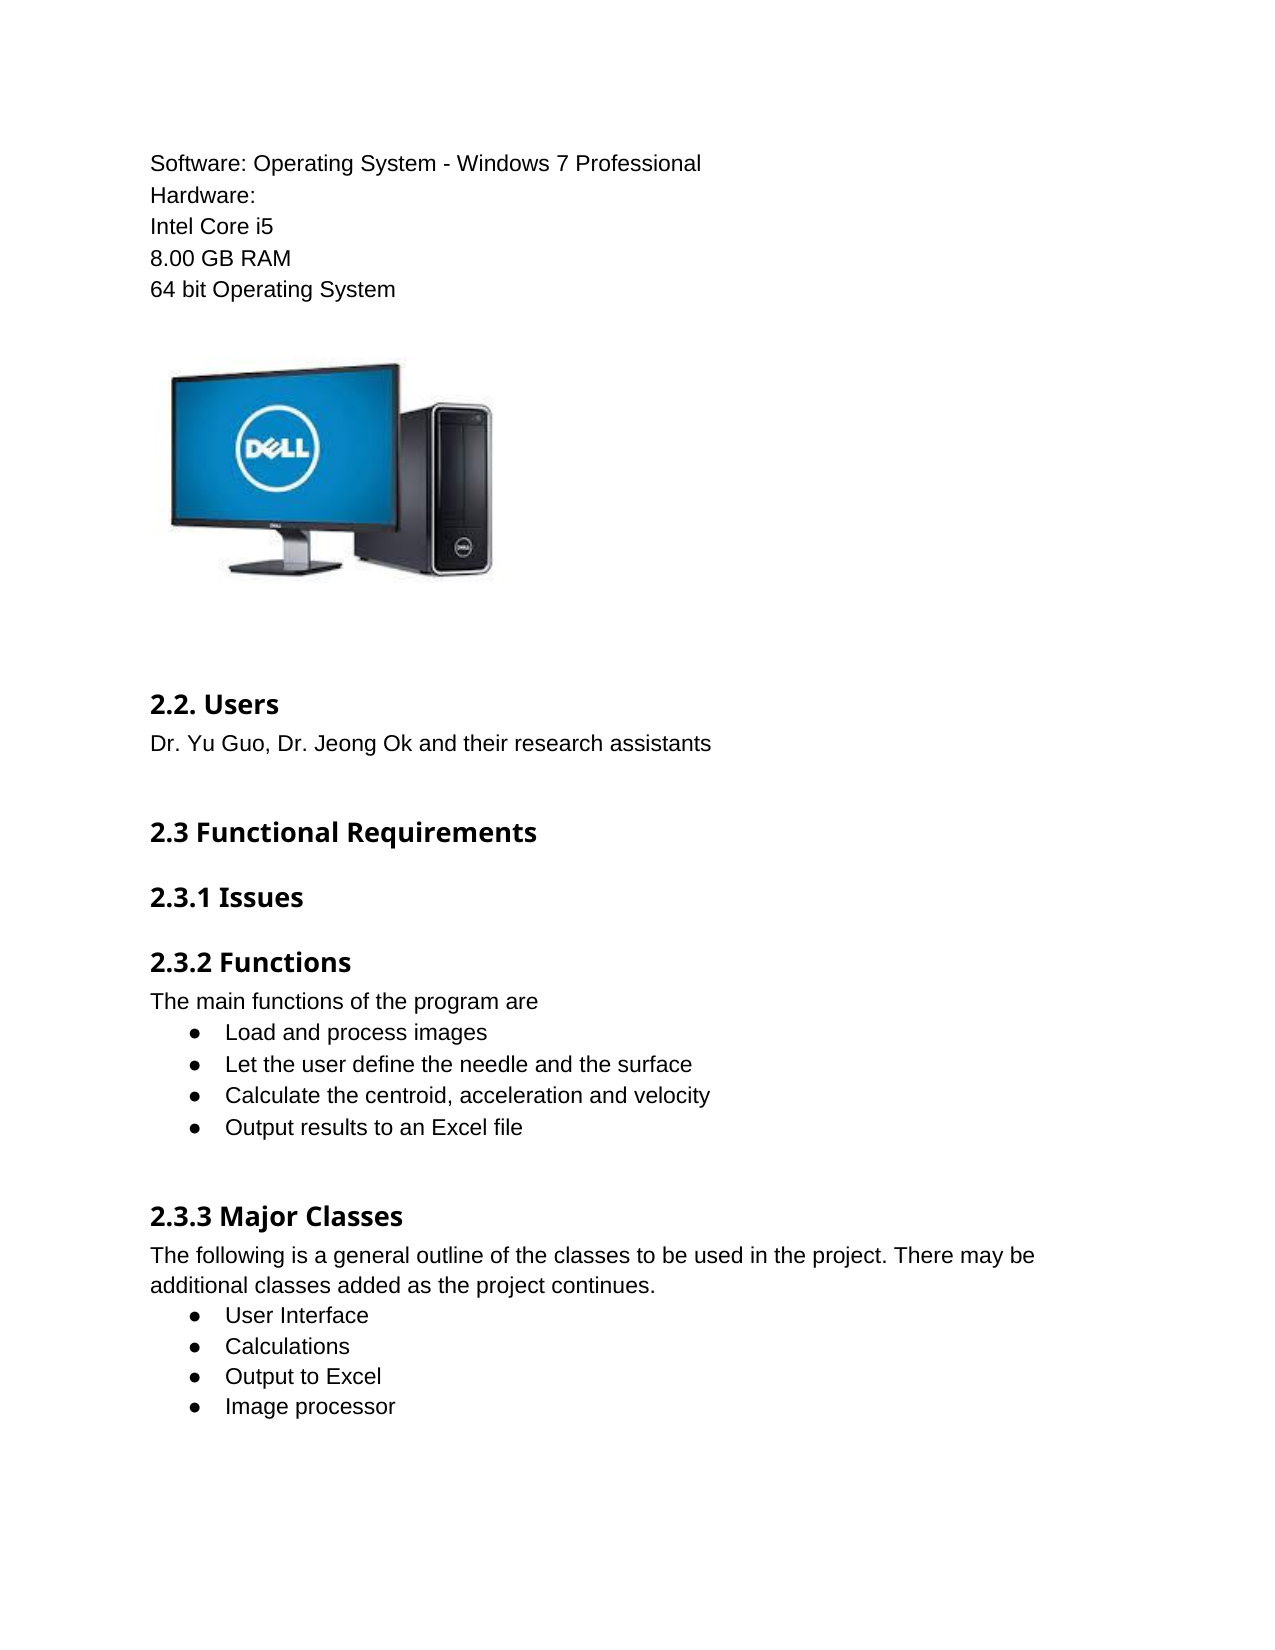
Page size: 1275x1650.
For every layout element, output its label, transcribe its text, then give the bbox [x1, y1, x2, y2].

subtitle 2.3.3 Major Classes [150, 1198, 1125, 1235]
text Software: Operating System - Windows 7 Professional [150, 150, 1125, 176]
list Load and process images [188, 1019, 1125, 1046]
text The main functions of the program are [150, 988, 1125, 1014]
list Output results to an Excel file [188, 1114, 1125, 1140]
text The following is a general outline of the classes to be used in the project. There may be additional classes added as the project continues. [150, 1242, 1125, 1299]
list User Interface [188, 1302, 1125, 1329]
text Hardware: [150, 182, 1125, 208]
list Image processor [188, 1393, 1125, 1419]
text Intel Core i5 [150, 213, 1125, 239]
text 8.00 GB RAM [150, 245, 1125, 271]
text Dr. Yu Guo, Dr. Jeong Ok and their research assistants [150, 729, 1125, 756]
list Output to Excel [188, 1363, 1125, 1389]
list Calculate the centroid, acceleration and velocity [188, 1082, 1125, 1109]
subtitle 2.3.1 Issues [150, 878, 1125, 915]
subtitle 2.2. Users [150, 685, 1125, 722]
list Calculations [188, 1333, 1125, 1359]
subtitle 2.3 Functional Requirements [150, 813, 1125, 850]
subtitle 2.3.2 Functions [150, 943, 1125, 980]
list Let the user define the needle and the surface [188, 1051, 1125, 1077]
picture [156, 307, 508, 660]
text 64 bit Operating System [150, 276, 1125, 303]
